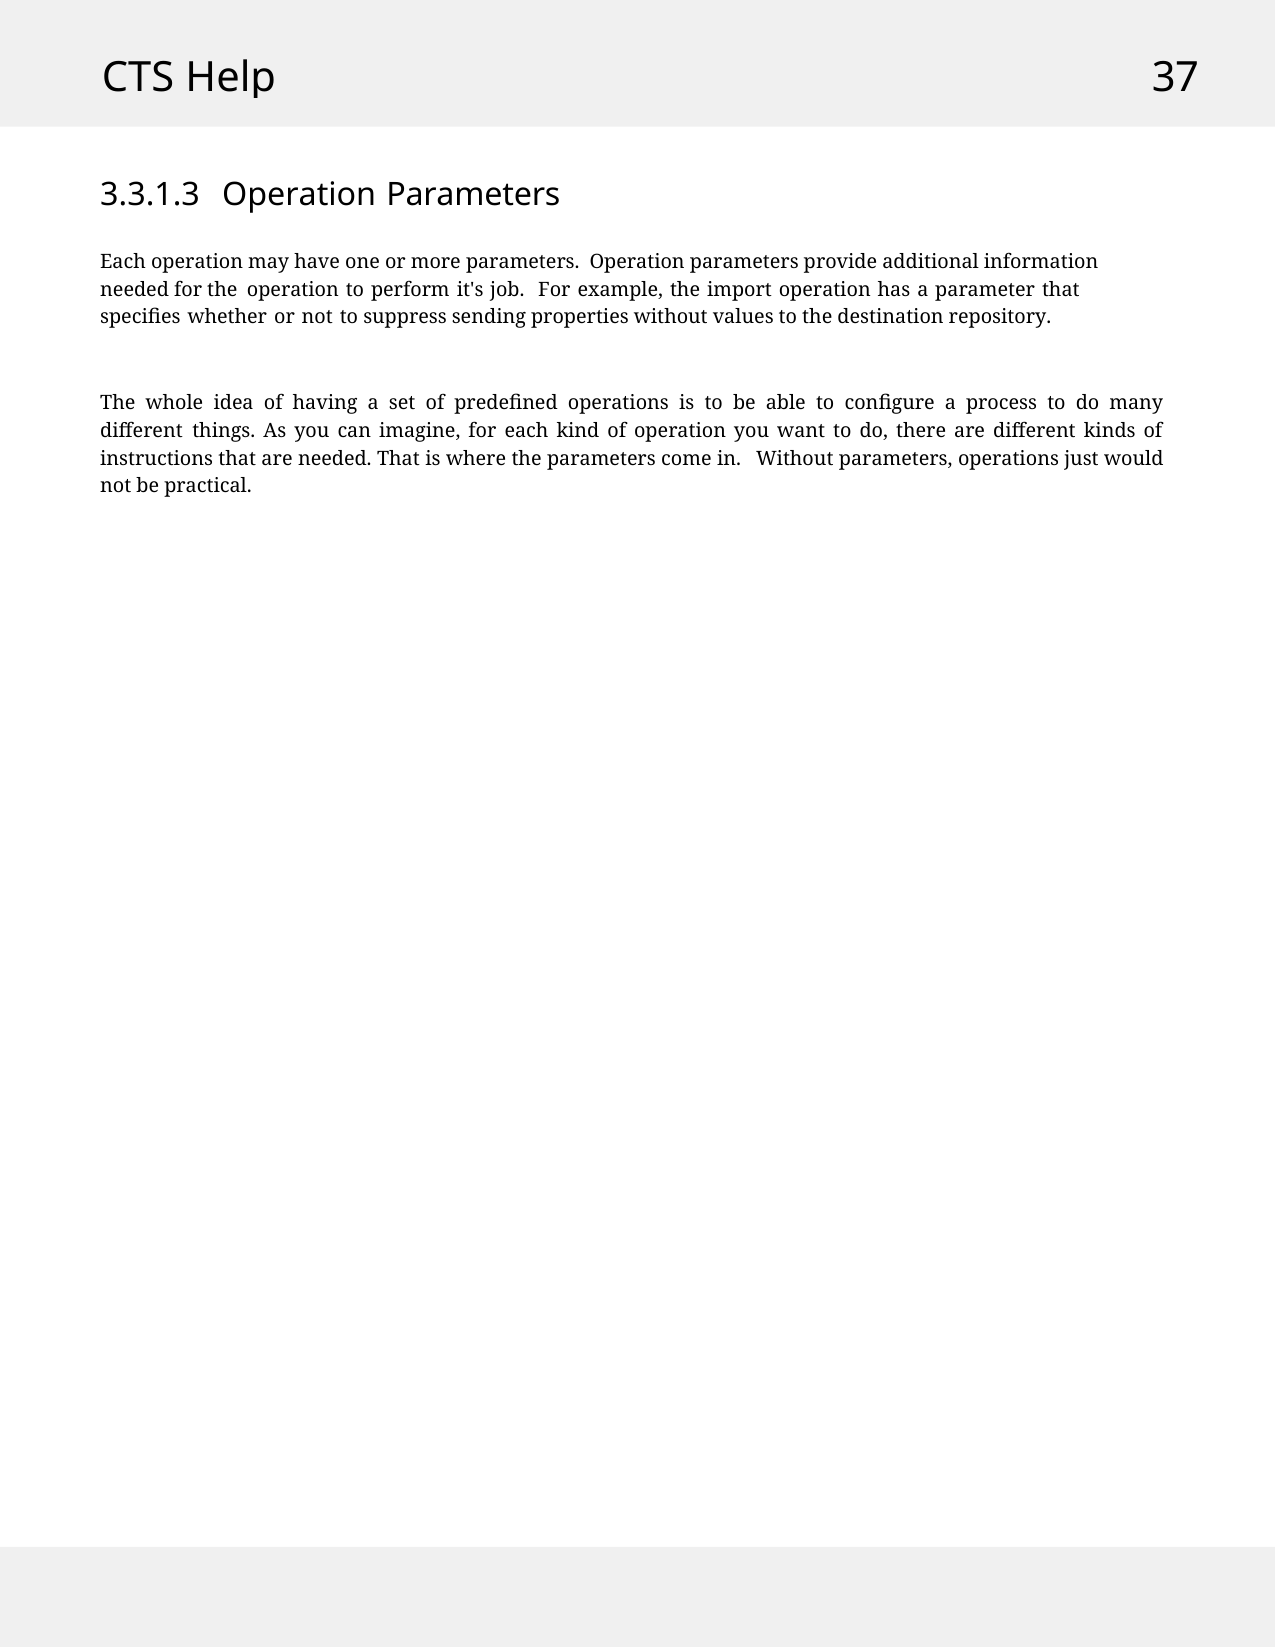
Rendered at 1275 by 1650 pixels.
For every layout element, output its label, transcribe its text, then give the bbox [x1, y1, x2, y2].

text The whole idea of having a set of predefined operations is to be able to configure a process to do many different things. As you can imagine, for each kind of operation you want to do, there are different kinds of instructions that are needed. That is where the parameters come in. Without parameters, operations just would not be practical. [100, 388, 1164, 499]
text Each operation may have one or more parameters. Operation parameters provide additional information needed for the operation to perform it's job. For example, the import operation has a parameter that specifies whether or not to suppress sending properties without values to the destination repository. [100, 247, 1162, 329]
subtitle Operation Parameters [100, 171, 1200, 215]
